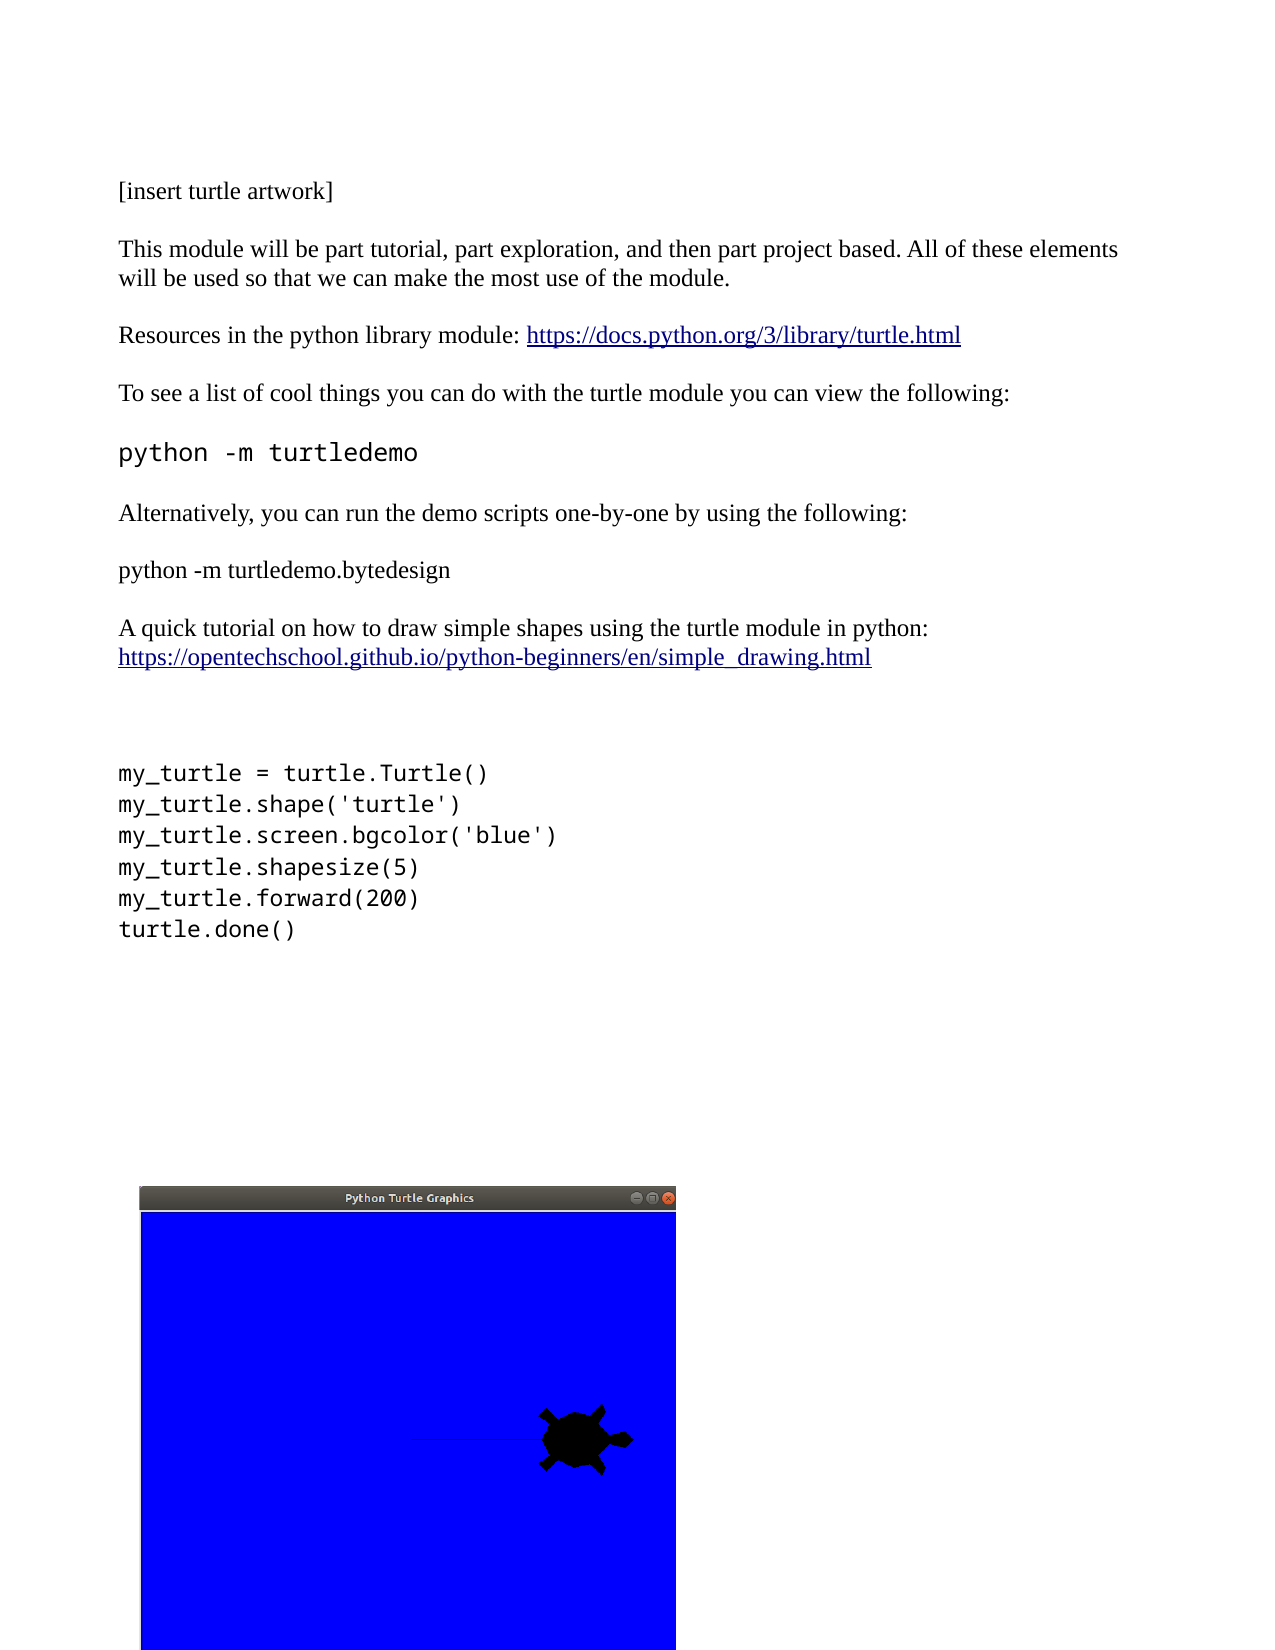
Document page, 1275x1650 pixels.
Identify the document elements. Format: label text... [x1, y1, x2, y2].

text my_turtle = turtle.Turtle() [118, 757, 1157, 788]
text my_turtle.shape('turtle') [118, 788, 1157, 819]
text my_turtle.screen.bgcolor('blue') [118, 819, 1157, 850]
picture [139, 1186, 676, 1650]
text Resources in the python library module: https://docs.python.org/3/library/turtle.html [118, 320, 1157, 349]
text python -m turtledemo [118, 435, 1157, 469]
text python -m turtledemo.bytedesign [118, 555, 1157, 584]
text my_turtle.shapesize(5) [118, 850, 1157, 882]
text turtle.done() [118, 913, 1157, 944]
text This module will be part tutorial, part exploration, and then part project based. All of these elements will be used so that we can make the most use of the module. [118, 234, 1157, 291]
text [insert turtle artwork] [118, 176, 1157, 205]
text my_turtle.forward(200) [118, 882, 1157, 913]
text To see a list of cool things you can do with the turtle module you can view the following: [118, 378, 1157, 406]
text Alternatively, you can run the demo scripts one-by-one by using the following: [118, 498, 1157, 527]
text A quick tutorial on how to draw simple shapes using the turtle module in python: https://opentechschool.github.io/python-beginners/en/simple_drawing.html [118, 613, 1157, 670]
